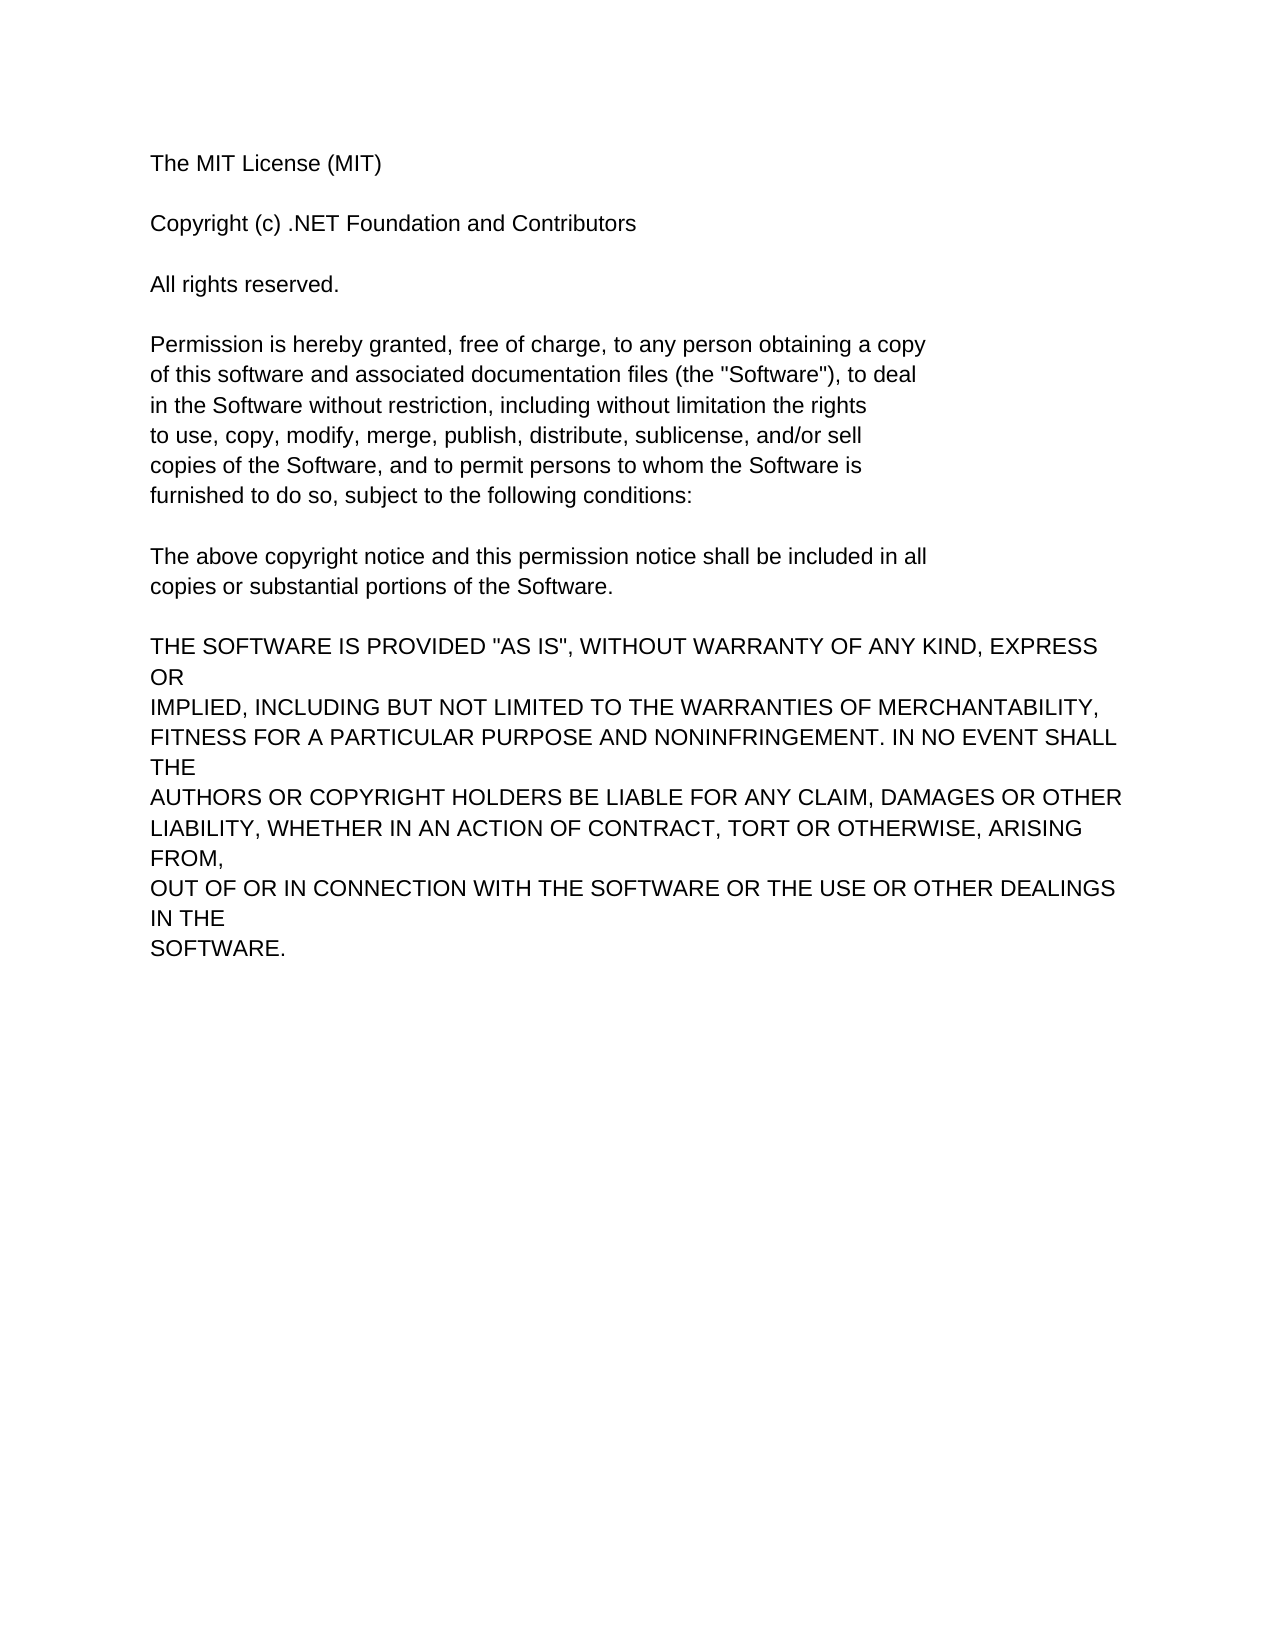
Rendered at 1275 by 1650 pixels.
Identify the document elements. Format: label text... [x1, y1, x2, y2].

text to use, copy, modify, merge, publish, distribute, sublicense, and/or sell [150, 422, 1125, 448]
text in the Software without restriction, including without limitation the rights [150, 392, 1125, 418]
text Copyright (c) .NET Foundation and Contributors [150, 210, 1125, 237]
text of this software and associated documentation files (the "Software"), to deal [150, 361, 1125, 388]
text The above copyright notice and this permission notice shall be included in all [150, 543, 1125, 569]
text copies of the Software, and to permit persons to whom the Software is [150, 452, 1125, 478]
text copies or substantial portions of the Software. [150, 573, 1125, 599]
text Permission is hereby granted, free of charge, to any person obtaining a copy [150, 331, 1125, 358]
text furnished to do so, subject to the following conditions: [150, 482, 1125, 509]
text IMPLIED, INCLUDING BUT NOT LIMITED TO THE WARRANTIES OF MERCHANTABILITY, [150, 694, 1125, 720]
text The MIT License (MIT) [150, 150, 1125, 176]
text FITNESS FOR A PARTICULAR PURPOSE AND NONINFRINGEMENT. IN NO EVENT SHALL THE [150, 724, 1125, 781]
text All rights reserved. [150, 271, 1125, 297]
text LIABILITY, WHETHER IN AN ACTION OF CONTRACT, TORT OR OTHERWISE, ARISING FROM, [150, 814, 1125, 871]
text THE SOFTWARE IS PROVIDED "AS IS", WITHOUT WARRANTY OF ANY KIND, EXPRESS OR [150, 633, 1125, 690]
text SOFTWARE. [150, 935, 1125, 962]
text OUT OF OR IN CONNECTION WITH THE SOFTWARE OR THE USE OR OTHER DEALINGS IN THE [150, 875, 1125, 932]
text AUTHORS OR COPYRIGHT HOLDERS BE LIABLE FOR ANY CLAIM, DAMAGES OR OTHER [150, 784, 1125, 811]
